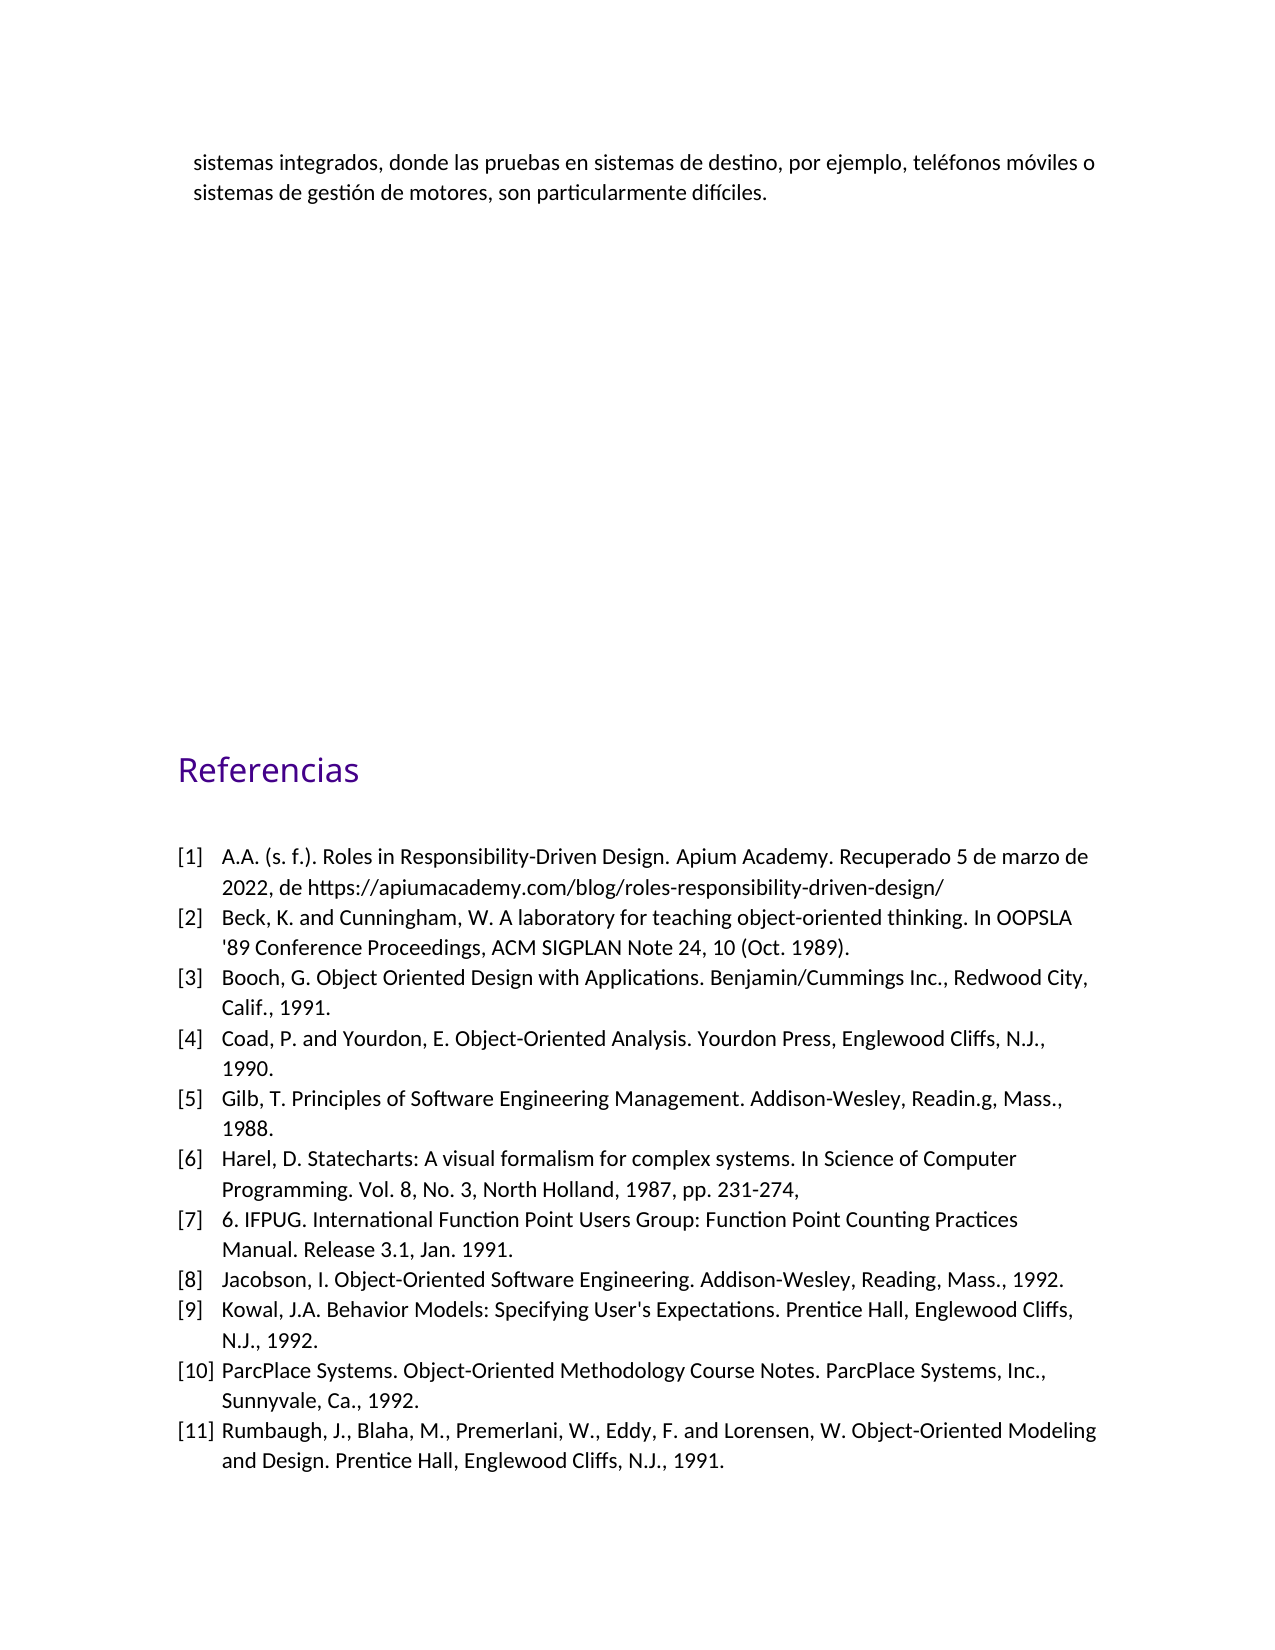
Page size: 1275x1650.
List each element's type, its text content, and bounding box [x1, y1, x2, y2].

list A.A. (s. f.). Roles in Responsibility-Driven Design. Apium Academy. Recuperado 5 de marzo de 2022, de https://apiumacademy.com/blog/roles-responsibility-driven-design/ [177, 842, 1098, 901]
list Harel, D. Statecharts: A visual formalism for complex systems. In Science of Computer Programming. Vol. 8, No. 3, North Holland, 1987, pp. 231-274, [177, 1144, 1098, 1203]
list Booch, G. Object Oriented Design with Applications. Benjamin/Cummings Inc., Redwood City, Calif., 1991. [177, 963, 1098, 1021]
list Coad, P. and Yourdon, E. Object-Oriented Analysis. Yourdon Press, Englewood Cliffs, N.J., 1990. [177, 1024, 1098, 1082]
list Jacobson, I. Object-Oriented Software Engineering. Addison-Wesley, Reading, Mass., 1992. [177, 1265, 1098, 1293]
list Beck, K. and Cunningham, W. A laboratory for teaching object-oriented thinking. In OOPSLA '89 Conference Proceedings, ACM SIGPLAN Note 24, 10 (Oct. 1989). [177, 903, 1098, 961]
list Gilb, T. Principles of Software Engineering Management. Addison-Wesley, Readin.g, Mass., 1988. [177, 1084, 1098, 1142]
list 6. IFPUG. International Function Point Users Group: Function Point Counting Practices Manual. Release 3.1, Jan. 1991. [177, 1205, 1098, 1263]
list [193, 148, 1098, 206]
list Kowal, J.A. Behavior Models: Specifying User's Expectations. Prentice Hall, Englewood Cliffs, N.J., 1992. [177, 1296, 1098, 1354]
list ParcPlace Systems. Object-Oriented Methodology Course Notes. ParcPlace Systems, Inc., Sunnyvale, Ca., 1992. [177, 1356, 1098, 1414]
list Rumbaugh, J., Blaha, M., Premerlani, W., Eddy, F. and Lorensen, W. Object-Oriented Modeling and Design. Prentice Hall, Englewood Cliffs, N.J., 1991. [177, 1416, 1098, 1474]
subtitle Referencias [177, 747, 1098, 792]
